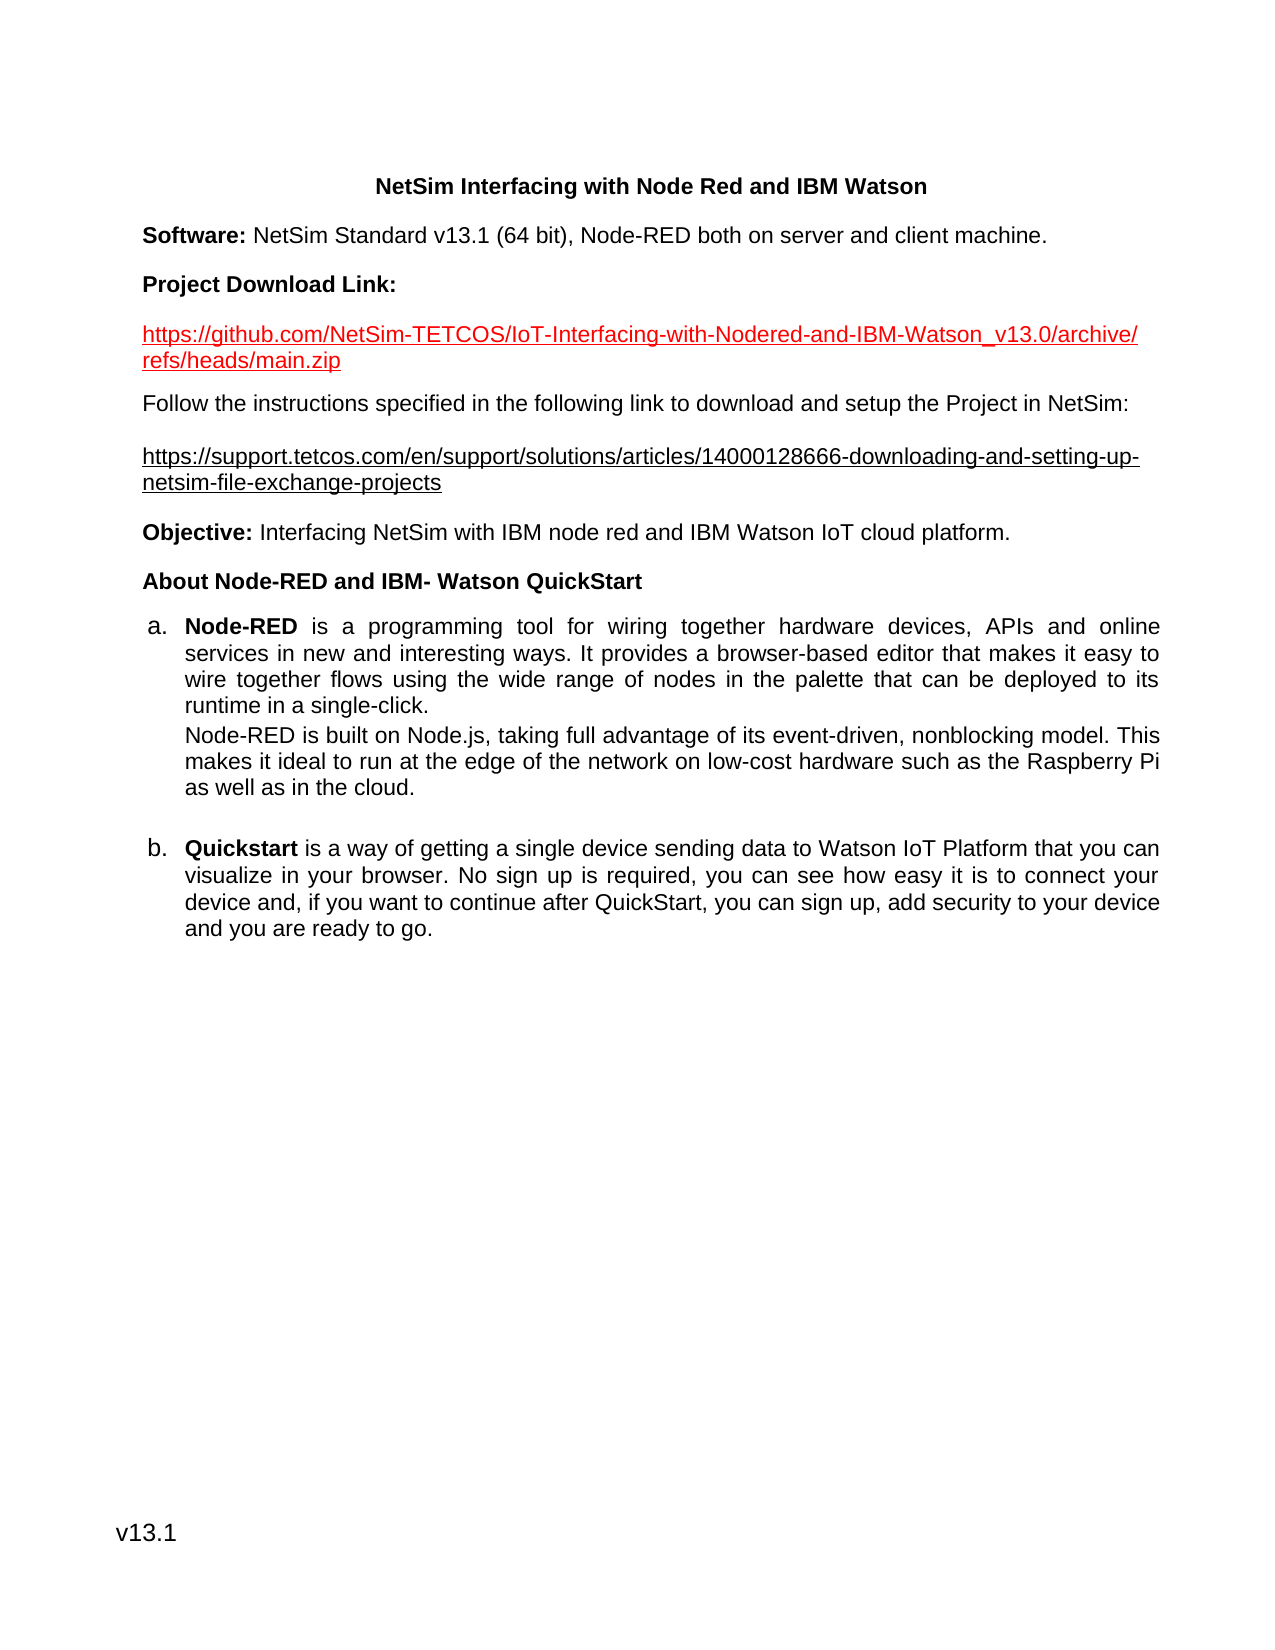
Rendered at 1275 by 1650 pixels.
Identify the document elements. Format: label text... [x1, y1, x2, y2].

text Project Download Link: [142, 271, 1161, 298]
text Node-RED is built on Node.js, taking full advantage of its event-driven, nonblocking model. This makes it ideal to run at the edge of the network on low-cost hardware such as the Raspberry Pi as well as in the cloud. [184, 722, 1161, 801]
list Node-RED is a programming tool for wiring together hardware devices, APIs and online services in new and interesting ways. It provides a browser-based editor that makes it easy to wire together flows using the wide range of nodes in the palette that can be deployed to its runtime in a single-click. [147, 611, 1161, 718]
text Objective: Interfacing NetSim with IBM node red and IBM Watson IoT cloud platform. [142, 518, 1161, 545]
text Follow the instructions specified in the following link to download and setup the Project in NetSim: [112, 390, 1166, 416]
text https://support.tetcos.com/en/support/solutions/articles/14000128666-downloading-and-setting-up-netsim-file-exchange-projects [142, 443, 1162, 496]
list Quickstart is a way of getting a single device sending data to Watson IoT Platform that you can visualize in your browser. No sign up is required, you can see how easy it is to connect your device and, if you want to continue after QuickStart, you can sign up, add security to your device and you are ready to go. [147, 833, 1161, 941]
text NetSim Interfacing with Node Red and IBM Watson [142, 173, 1161, 199]
text Software: NetSim Standard v13.1 (64 bit), Node-RED both on server and client machine. [142, 222, 1161, 248]
text About Node-RED and IBM- Watson QuickStart [142, 568, 1161, 594]
text https://github.com/NetSim-TETCOS/IoT-Interfacing-with-Nodered-and-IBM-Watson_v13.0/archive/refs/heads/main.zip [142, 321, 1161, 373]
